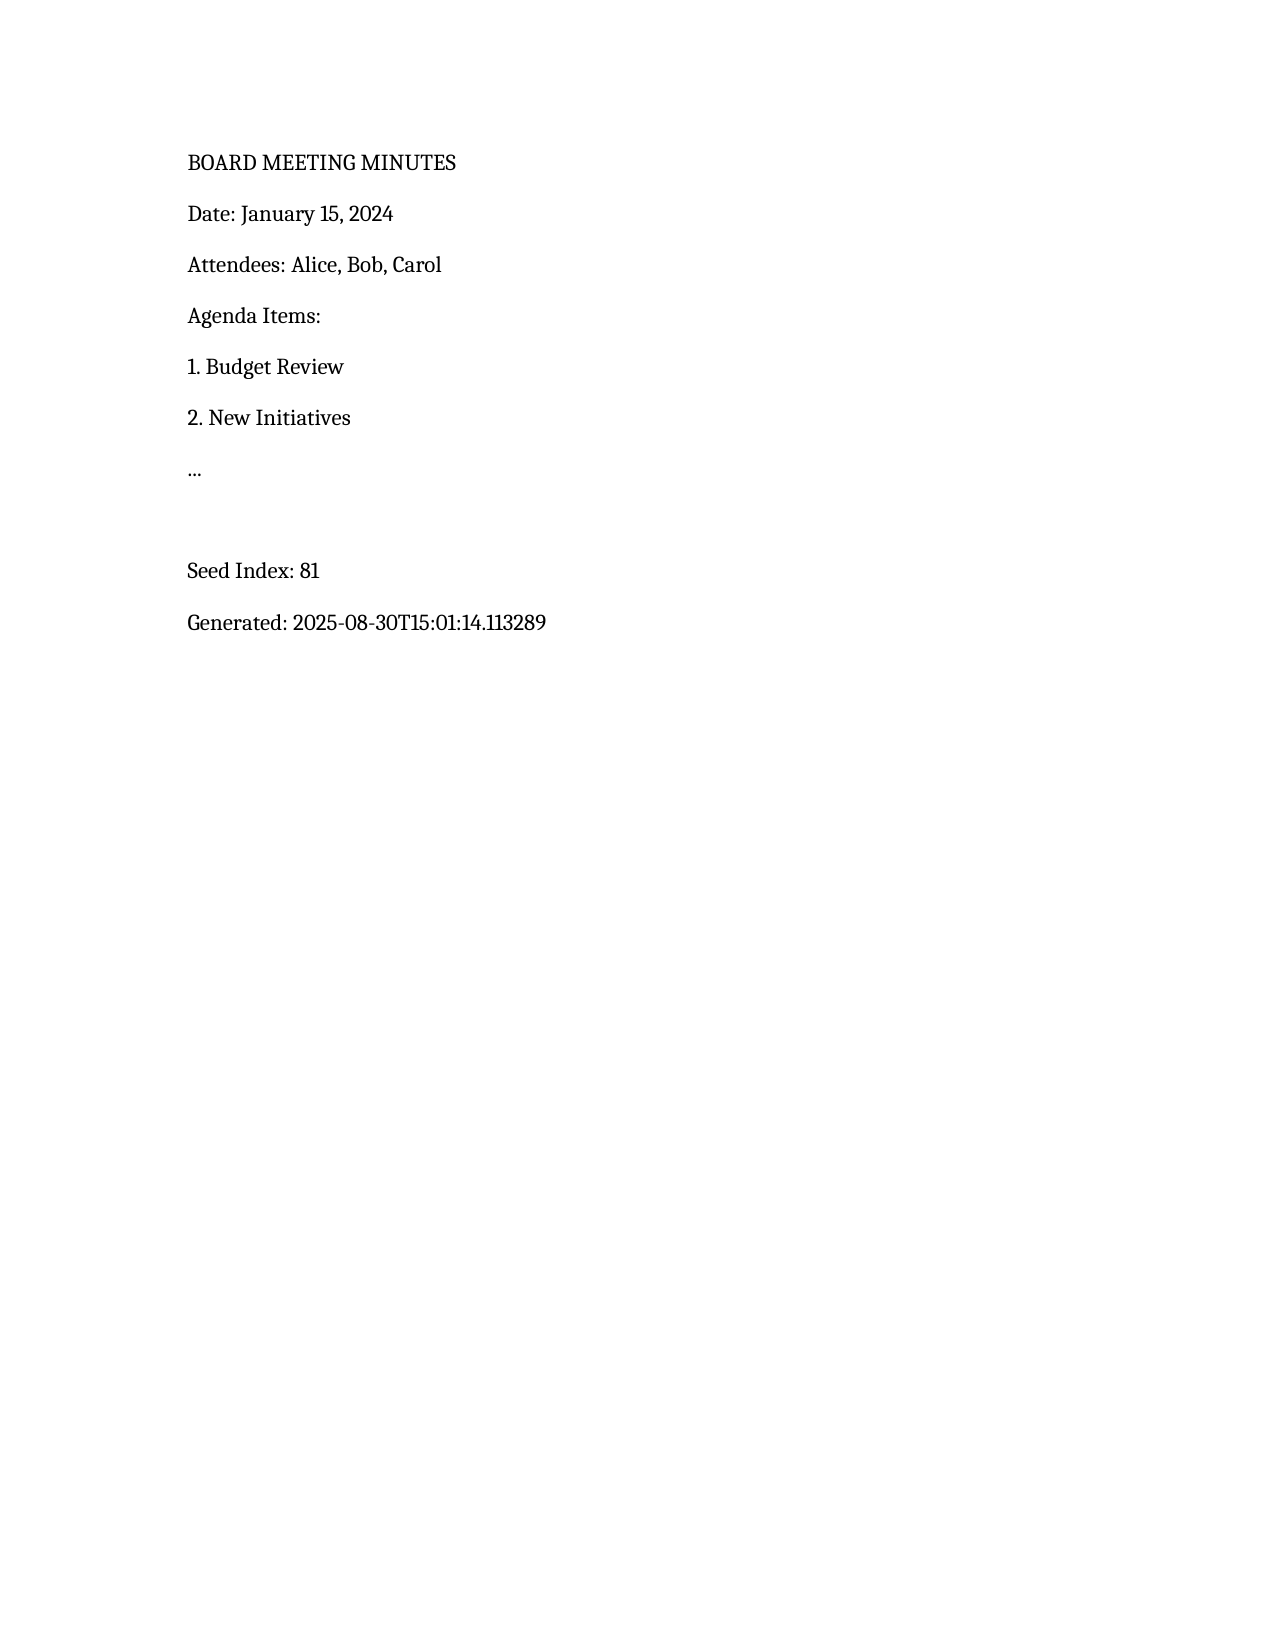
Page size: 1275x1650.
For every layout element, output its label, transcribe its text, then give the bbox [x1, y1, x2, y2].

text Date: January 15, 2024 [187, 201, 1087, 227]
text Generated: 2025-08-30T15:01:14.113289 [187, 609, 1087, 636]
text Agenda Items: [187, 303, 1087, 329]
text 2. New Initiatives [187, 405, 1087, 432]
text ... [187, 456, 1087, 483]
text Attendees: Alice, Bob, Carol [187, 252, 1087, 278]
text BOARD MEETING MINUTES [187, 150, 1087, 176]
text 1. Budget Review [187, 354, 1087, 381]
text Seed Index: 81 [187, 558, 1087, 585]
